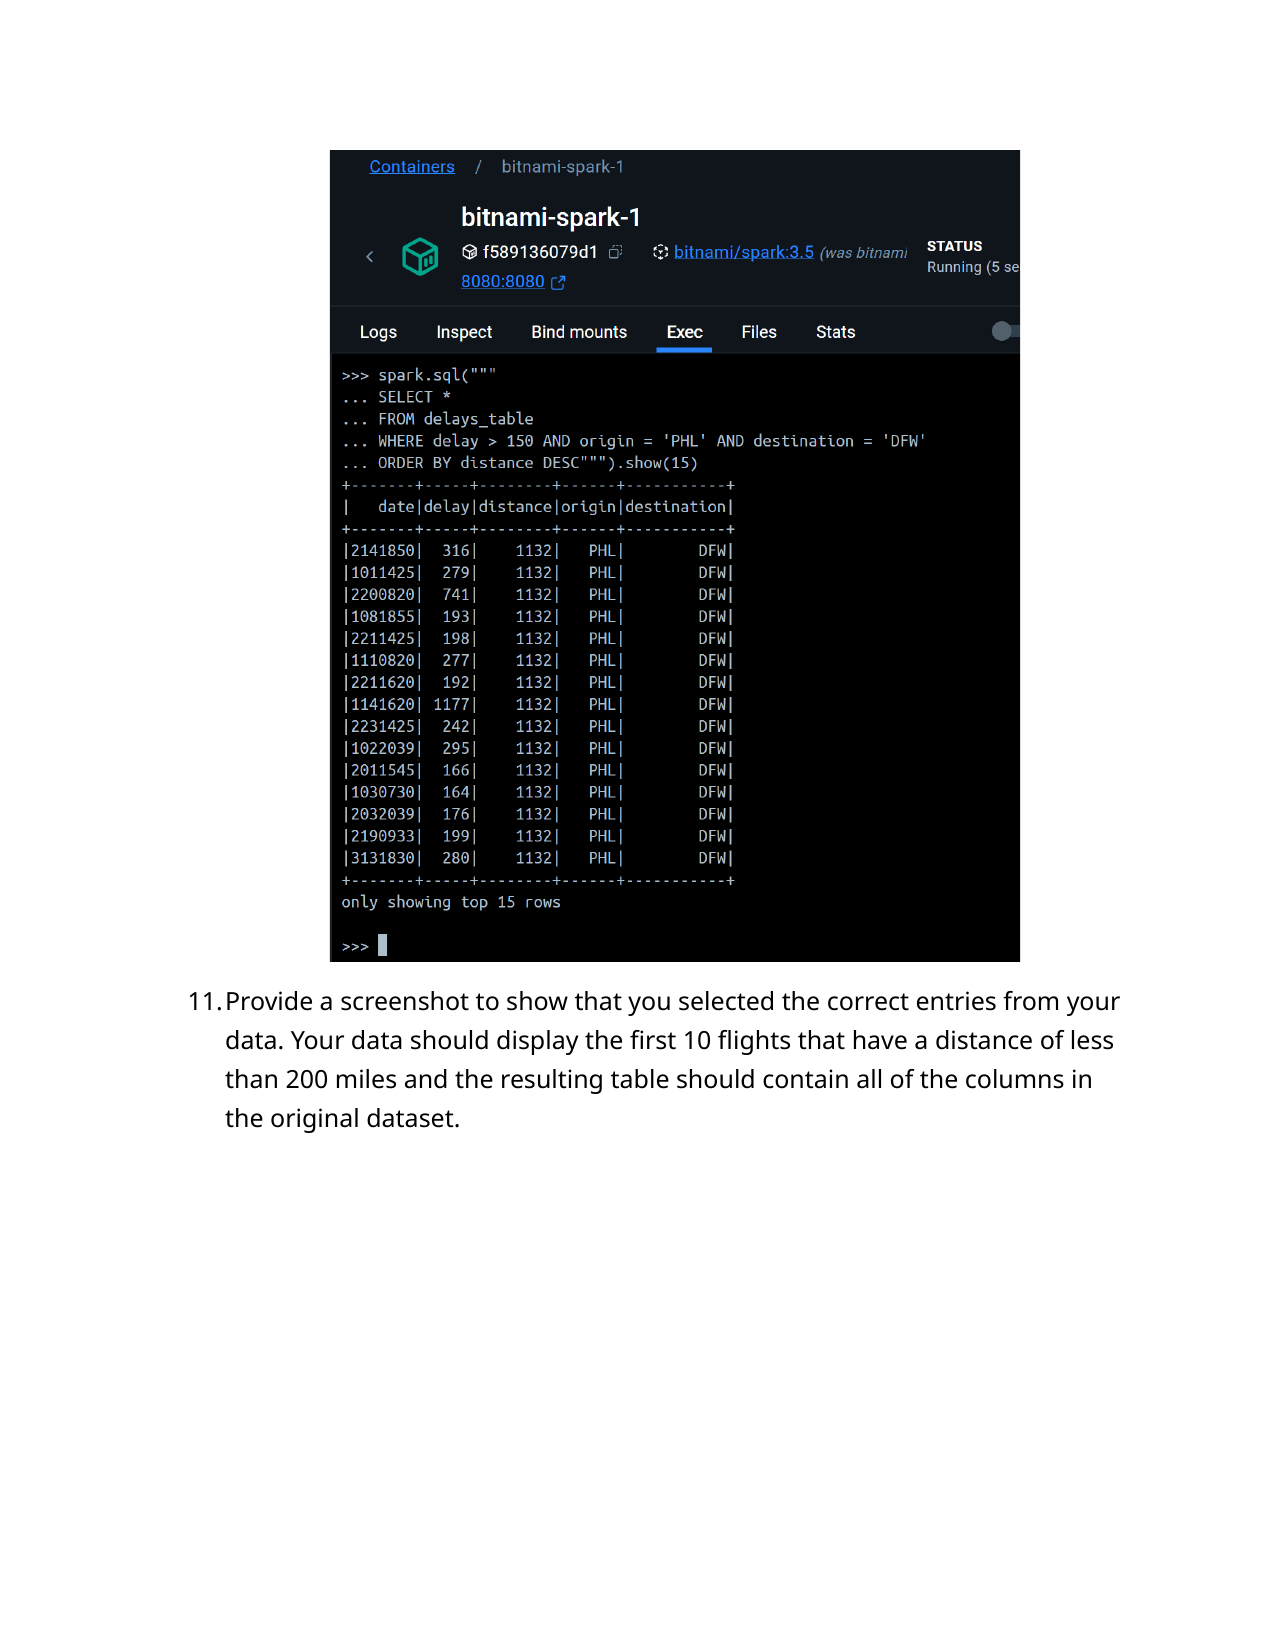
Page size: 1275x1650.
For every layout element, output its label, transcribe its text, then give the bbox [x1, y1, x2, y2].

list Provide a screenshot to show that you selected the correct entries from your data. Your data should display the first 10 flights that have a distance of less than 200 miles and the resulting table should contain all of the columns in the original dataset. [187, 983, 1125, 1135]
picture [329, 150, 1021, 962]
